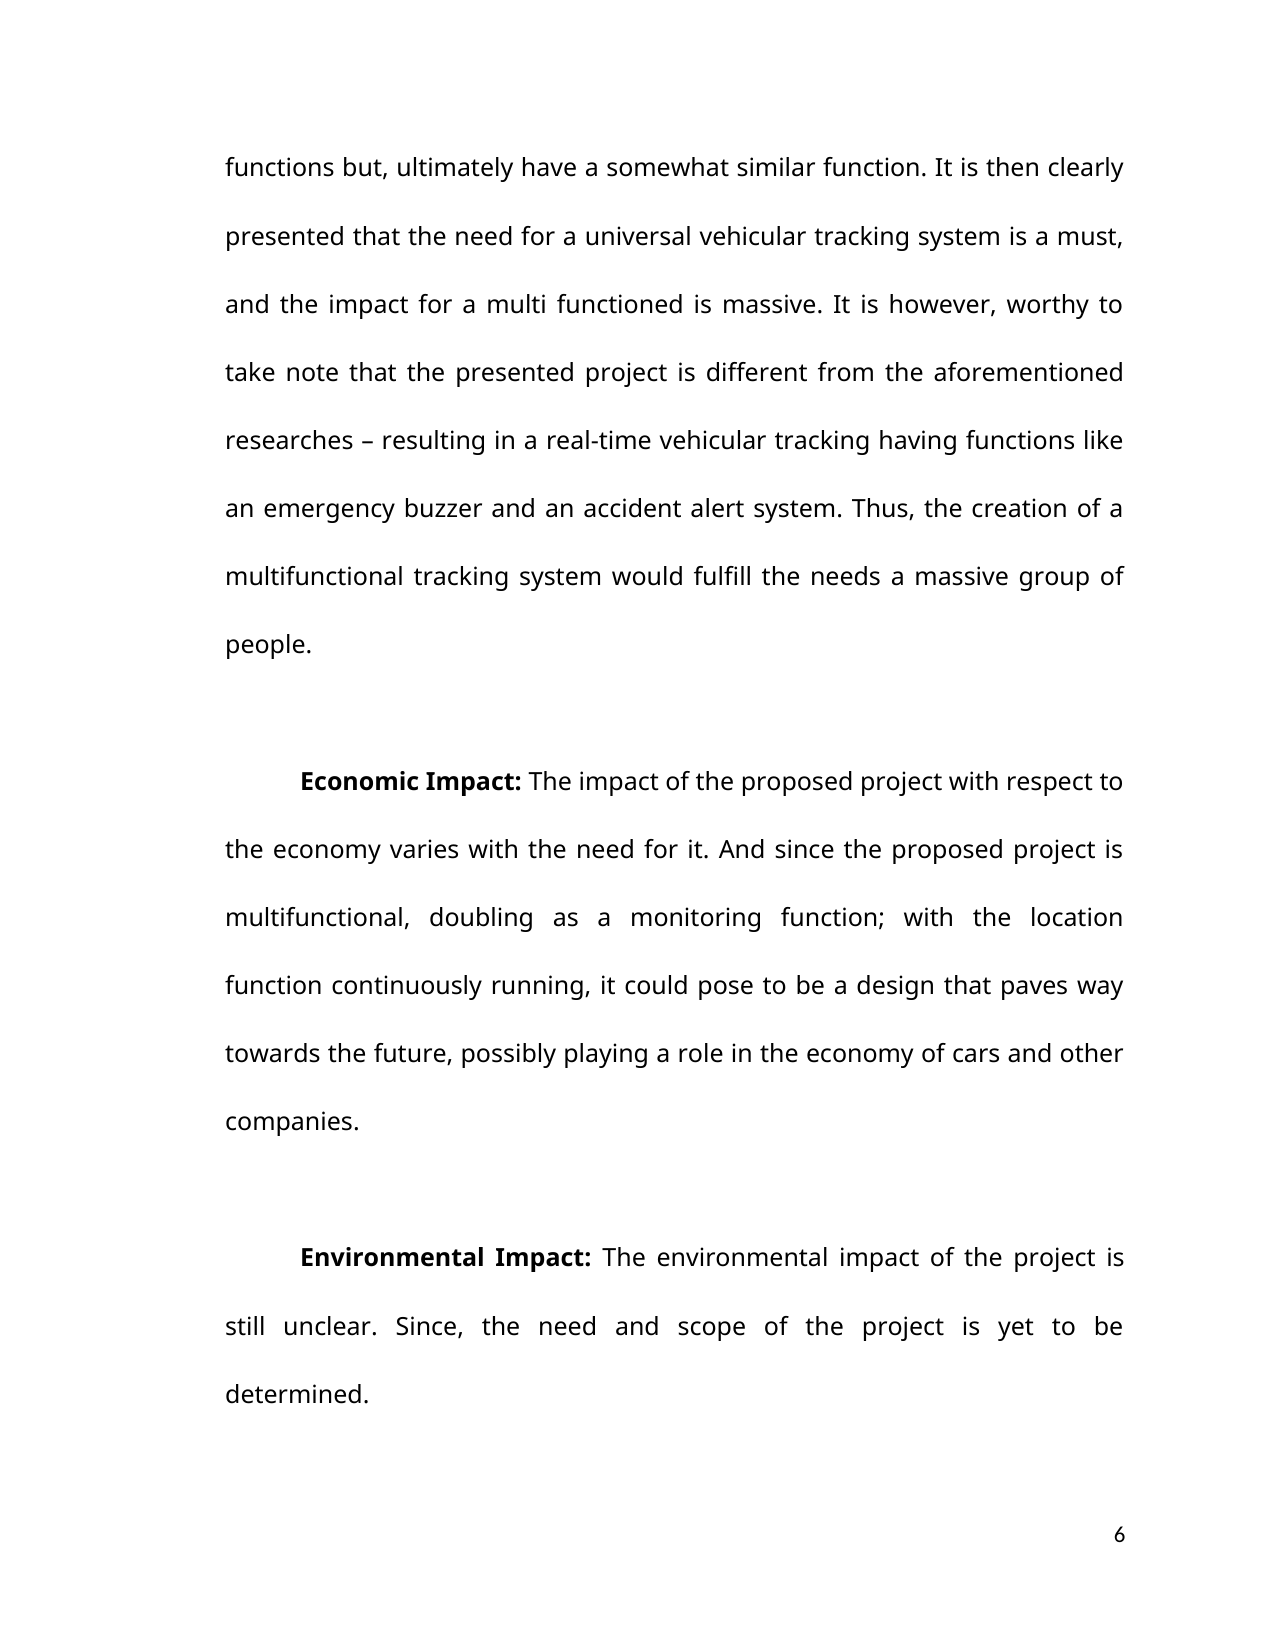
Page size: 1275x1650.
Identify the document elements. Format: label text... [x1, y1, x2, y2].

list Environmental Impact: The environmental impact of the project is still unclear. Since, the need and scope of the project is yet to be determined. [225, 1240, 1125, 1410]
list Economic Impact: The impact of the proposed project with respect to the economy varies with the need for it. And since the proposed project is multifunctional, doubling as a monitoring function; with the location function continuously running, it could pose to be a design that paves way towards the future, possibly playing a role in the economy of cars and other companies. [225, 763, 1125, 1138]
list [225, 150, 1125, 661]
